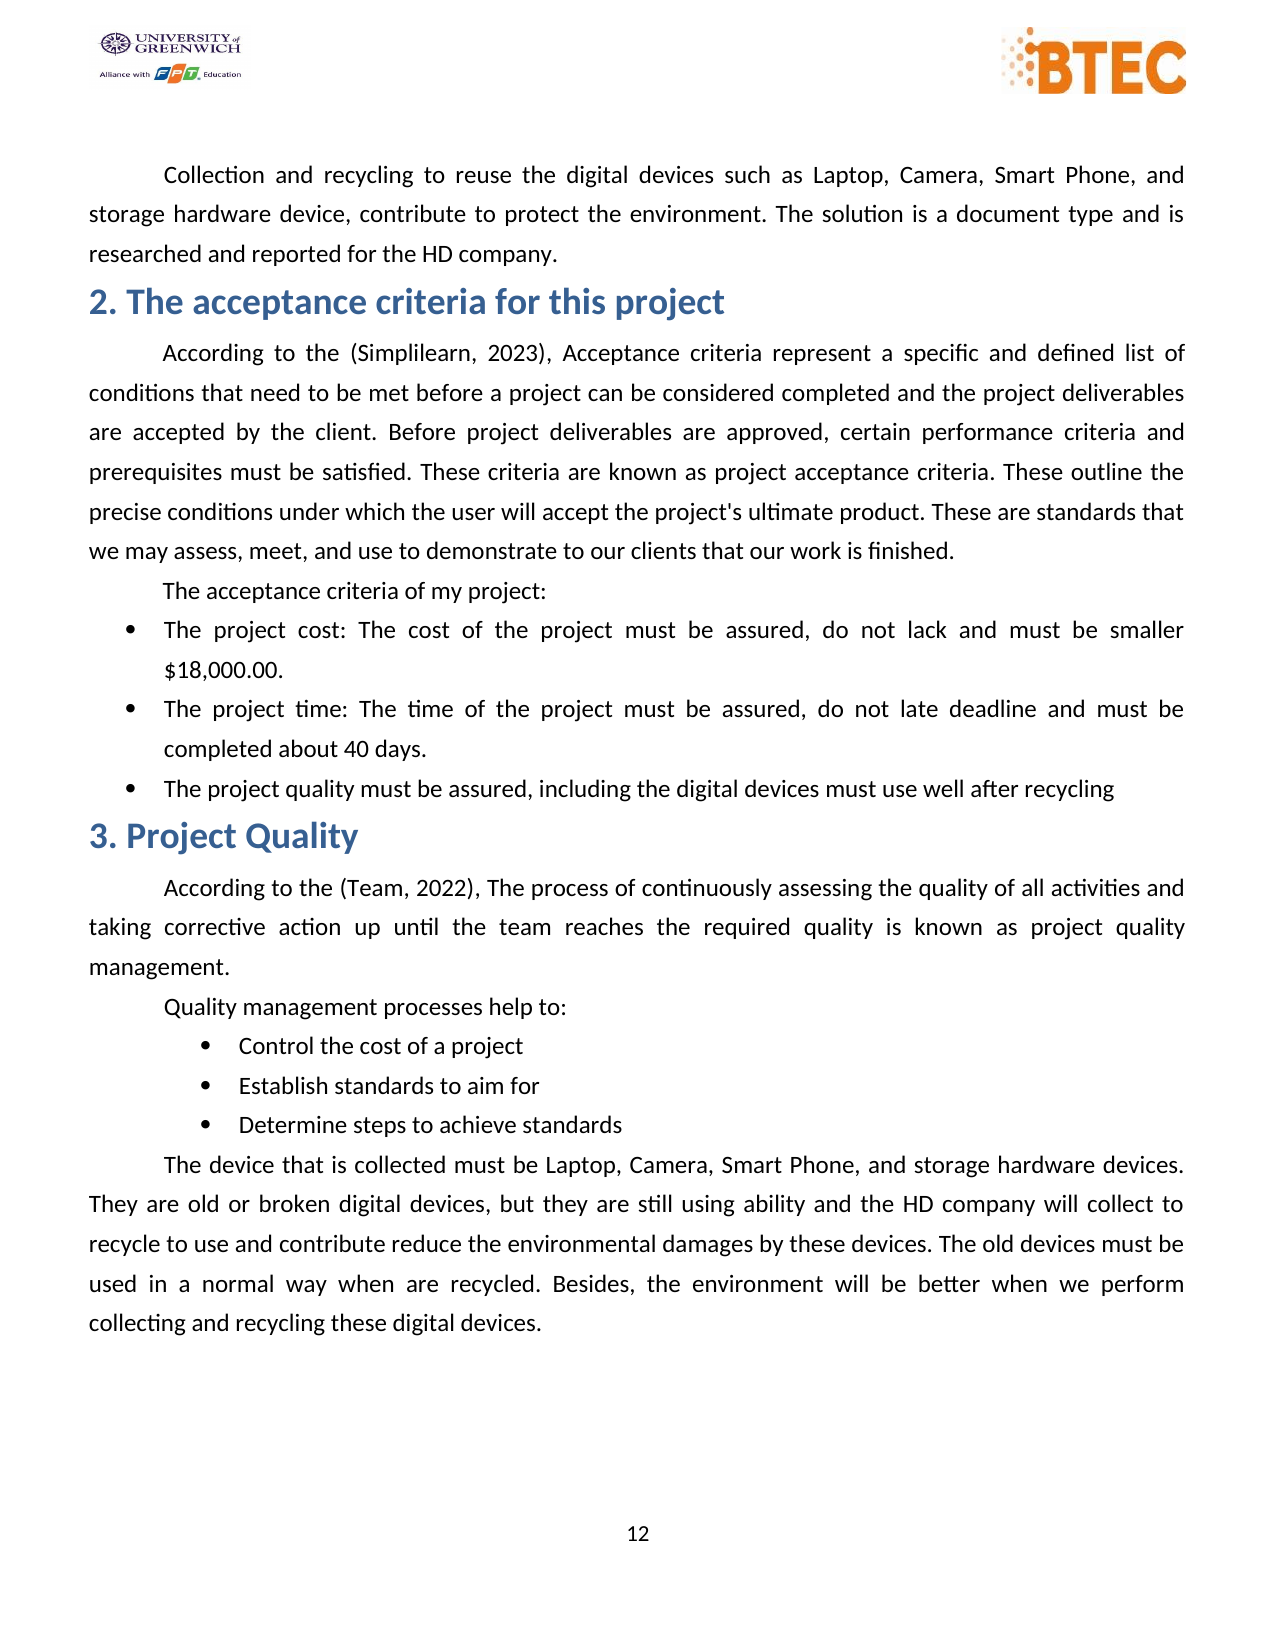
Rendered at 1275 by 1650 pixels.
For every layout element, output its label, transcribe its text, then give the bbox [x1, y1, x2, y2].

text Collection and recycling to reuse the digital devices such as Laptop, Camera, Smart Phone, and storage hardware device, contribute to protect the environment. The solution is a document type and is researched and reported for the HD company. [89, 159, 1186, 269]
list Control the cost of a project [201, 1030, 1186, 1061]
list Establish standards to aim for [201, 1070, 1186, 1100]
list The project quality must be assured, including the digital devices must use well after recycling [126, 773, 1186, 803]
text According to the , Acceptance criteria represent a specific and defined list of conditions that need to be met before a project can be considered completed and the project deliverables are accepted by the client. Before project deliverables are approved, certain performance criteria and prerequisites must be satisfied. These criteria are known as project acceptance criteria. These outline the precise conditions under which the user will accept the project's ultimate product. These are standards that we may assess, meet, and use to demonstrate to our clients that our work is finished. [89, 337, 1186, 566]
picture [88, 25, 252, 90]
picture [1001, 27, 1187, 94]
text The acceptance criteria of my project: [89, 575, 1186, 605]
subtitle 2. The acceptance criteria for this project [89, 278, 1186, 324]
list The project time: The time of the project must be assured, do not late deadline and must be completed about 40 days. [126, 694, 1186, 764]
list Determine steps to achieve standards [201, 1109, 1186, 1140]
text According to the , The process of continuously assessing the quality of all activities and taking corrective action up until the team reaches the required quality is known as project quality management. [89, 872, 1186, 982]
list The project cost: The cost of the project must be assured, do not lack and must be smaller $18,000.00. [126, 614, 1186, 684]
text Quality management processes help to: [89, 991, 1186, 1021]
text The device that is collected must be Laptop, Camera, Smart Phone, and storage hardware devices. They are old or broken digital devices, but they are still using ability and the HD company will collect to recycle to use and contribute reduce the environmental damages by these devices. The old devices must be used in a normal way when are recycled. Besides, the environment will be better when we perform collecting and recycling these digital devices. [89, 1149, 1186, 1338]
subtitle 3. Project Quality [89, 812, 1186, 858]
